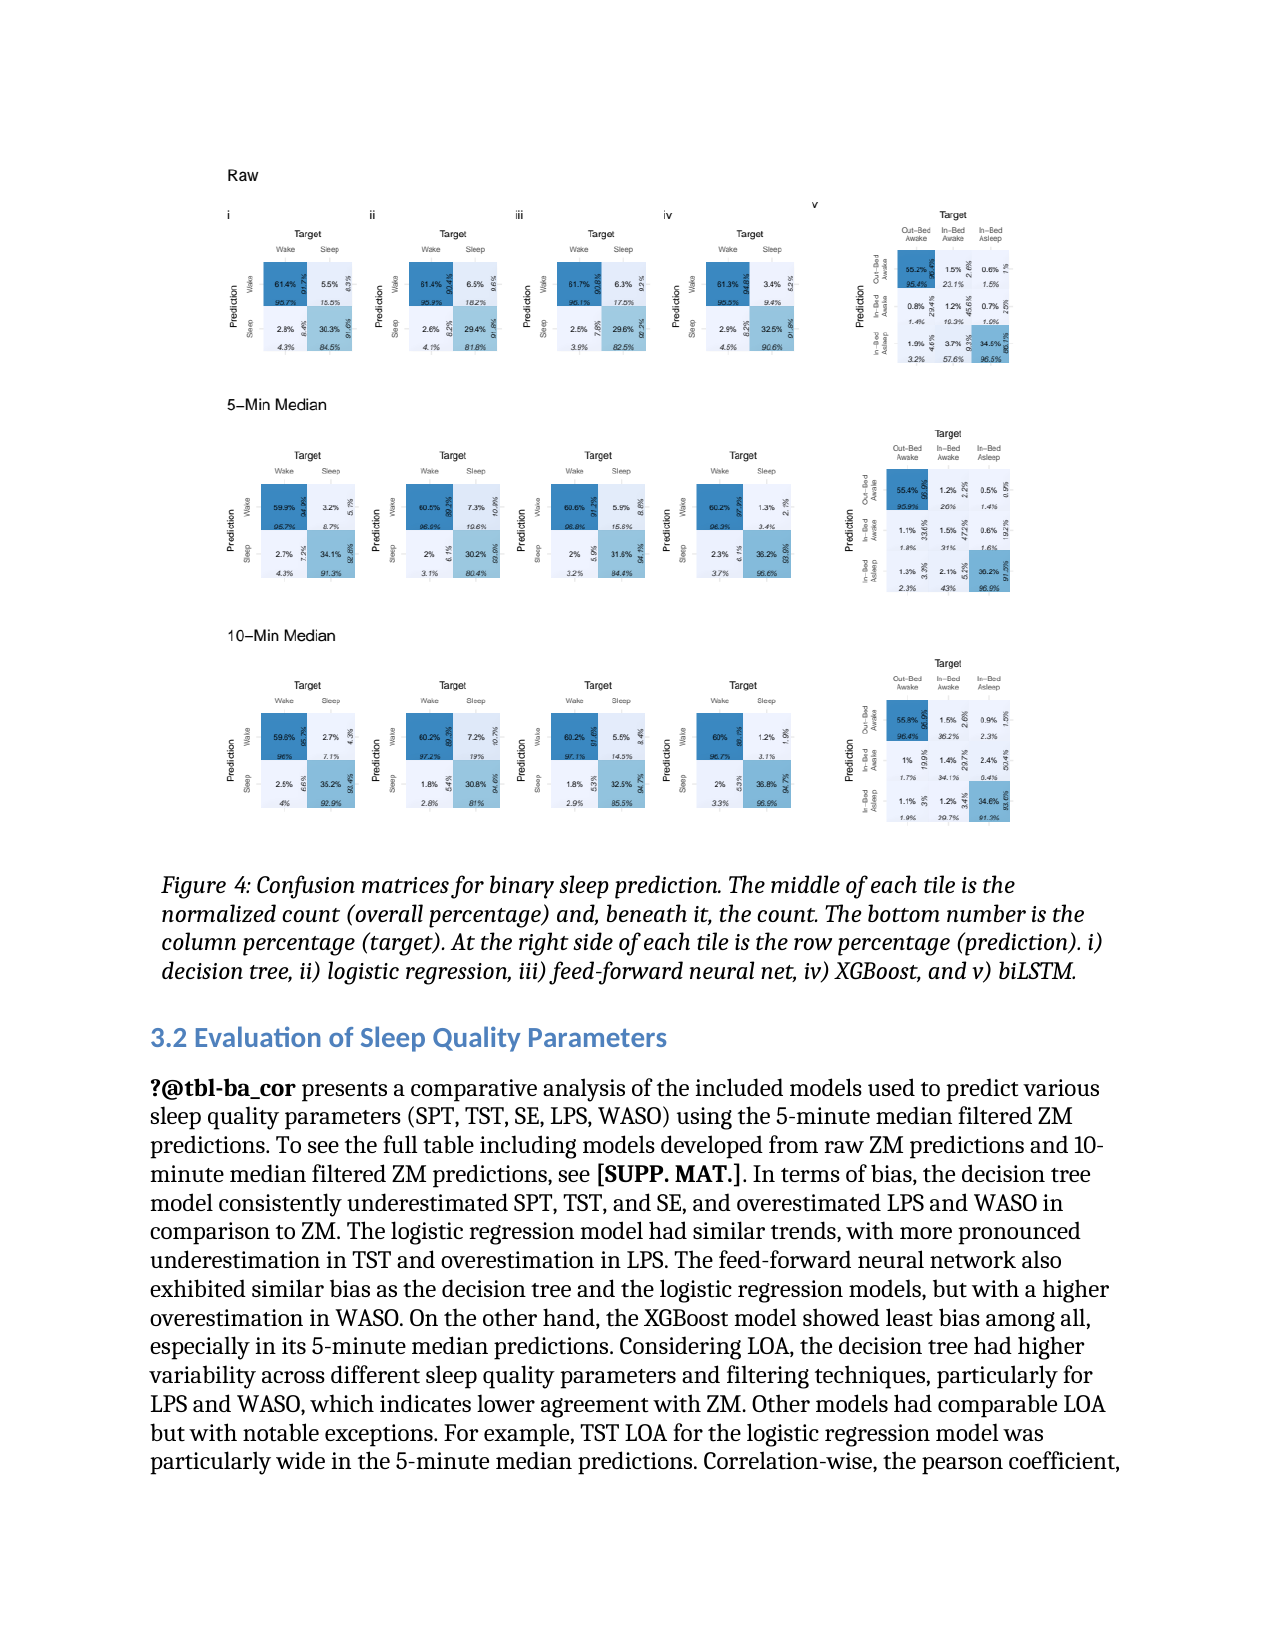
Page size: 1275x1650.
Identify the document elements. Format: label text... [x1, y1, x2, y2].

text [150, 1073, 1125, 1476]
table_header Figure 4: Confusion matrices for binary sleep prediction. The middle of each tile is the normalized count (overall percentage) and, beneath it, the count. The bottom number is the column percentage (target). At the right side of each tile is the row percentage (prediction). i) decision tree, ii) logistic regression, iii) feed-forward neural net, iv) XGBoost, and v) biLSTM. [150, 150, 1125, 998]
subtitle 3.2 Evaluation of Sleep Quality Parameters [150, 1019, 1125, 1055]
